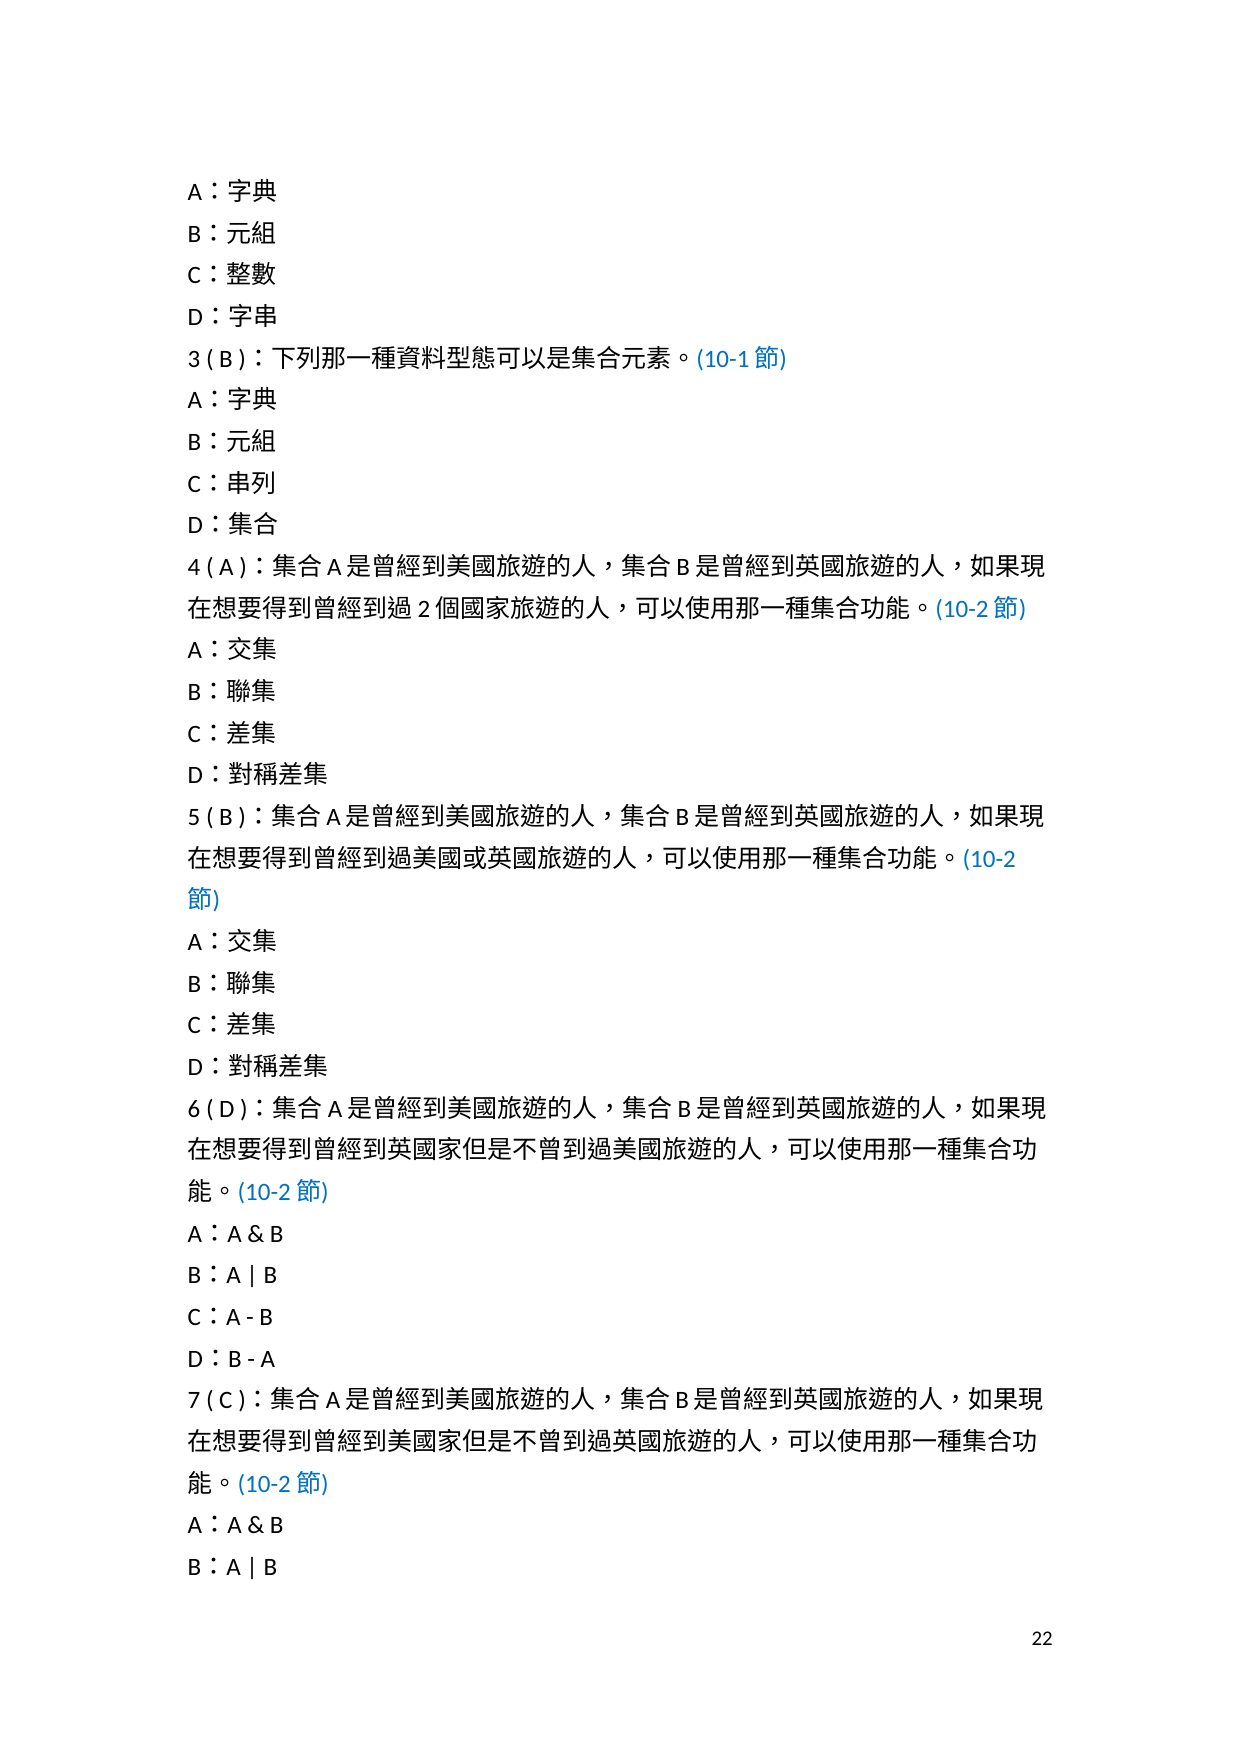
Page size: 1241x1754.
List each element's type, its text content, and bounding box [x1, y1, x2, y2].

text 7 ( C )：集合A是曾經到美國旅遊的人，集合B是曾經到英國旅遊的人，如果現在想要得到曾經到美國家但是不曾到過英國旅遊的人，可以使用那一種集合功能。(10-2節) [187, 1377, 1053, 1502]
text A：字典 [187, 169, 1053, 210]
text 6 ( D )：集合A是曾經到美國旅遊的人，集合B是曾經到英國旅遊的人，如果現在想要得到曾經到英國家但是不曾到過美國旅遊的人，可以使用那一種集合功能。(10-2節) [187, 1085, 1053, 1210]
text 4 ( A )：集合A是曾經到美國旅遊的人，集合B是曾經到英國旅遊的人，如果現在想要得到曾經到過2個國家旅遊的人，可以使用那一種集合功能。(10-2節) [187, 544, 1053, 627]
text A：A & B [187, 1502, 1053, 1544]
text D：字串 [187, 294, 1053, 335]
text C：整數 [187, 252, 1053, 294]
text D：對稱差集 [187, 752, 1053, 794]
text D：集合 [187, 502, 1053, 544]
text D：B - A [187, 1335, 1053, 1377]
text A：交集 [187, 627, 1053, 669]
text C：A - B [187, 1294, 1053, 1335]
text A：字典 [187, 377, 1053, 419]
text B：A | B [187, 1252, 1053, 1294]
text C：差集 [187, 710, 1053, 752]
text D：對稱差集 [187, 1044, 1053, 1085]
text B：元組 [187, 210, 1053, 252]
text B：元組 [187, 419, 1053, 460]
text C：差集 [187, 1002, 1053, 1044]
text B：A | B [187, 1544, 1053, 1585]
text 5 ( B )：集合A是曾經到美國旅遊的人，集合B是曾經到英國旅遊的人，如果現在想要得到曾經到過美國或英國旅遊的人，可以使用那一種集合功能。(10-2節) [187, 794, 1053, 919]
text C：串列 [187, 460, 1053, 502]
text B：聯集 [187, 960, 1053, 1002]
text B：聯集 [187, 669, 1053, 710]
text 3 ( B )：下列那一種資料型態可以是集合元素。(10-1節) [187, 335, 1053, 377]
text A：交集 [187, 919, 1053, 960]
text A：A & B [187, 1210, 1053, 1252]
